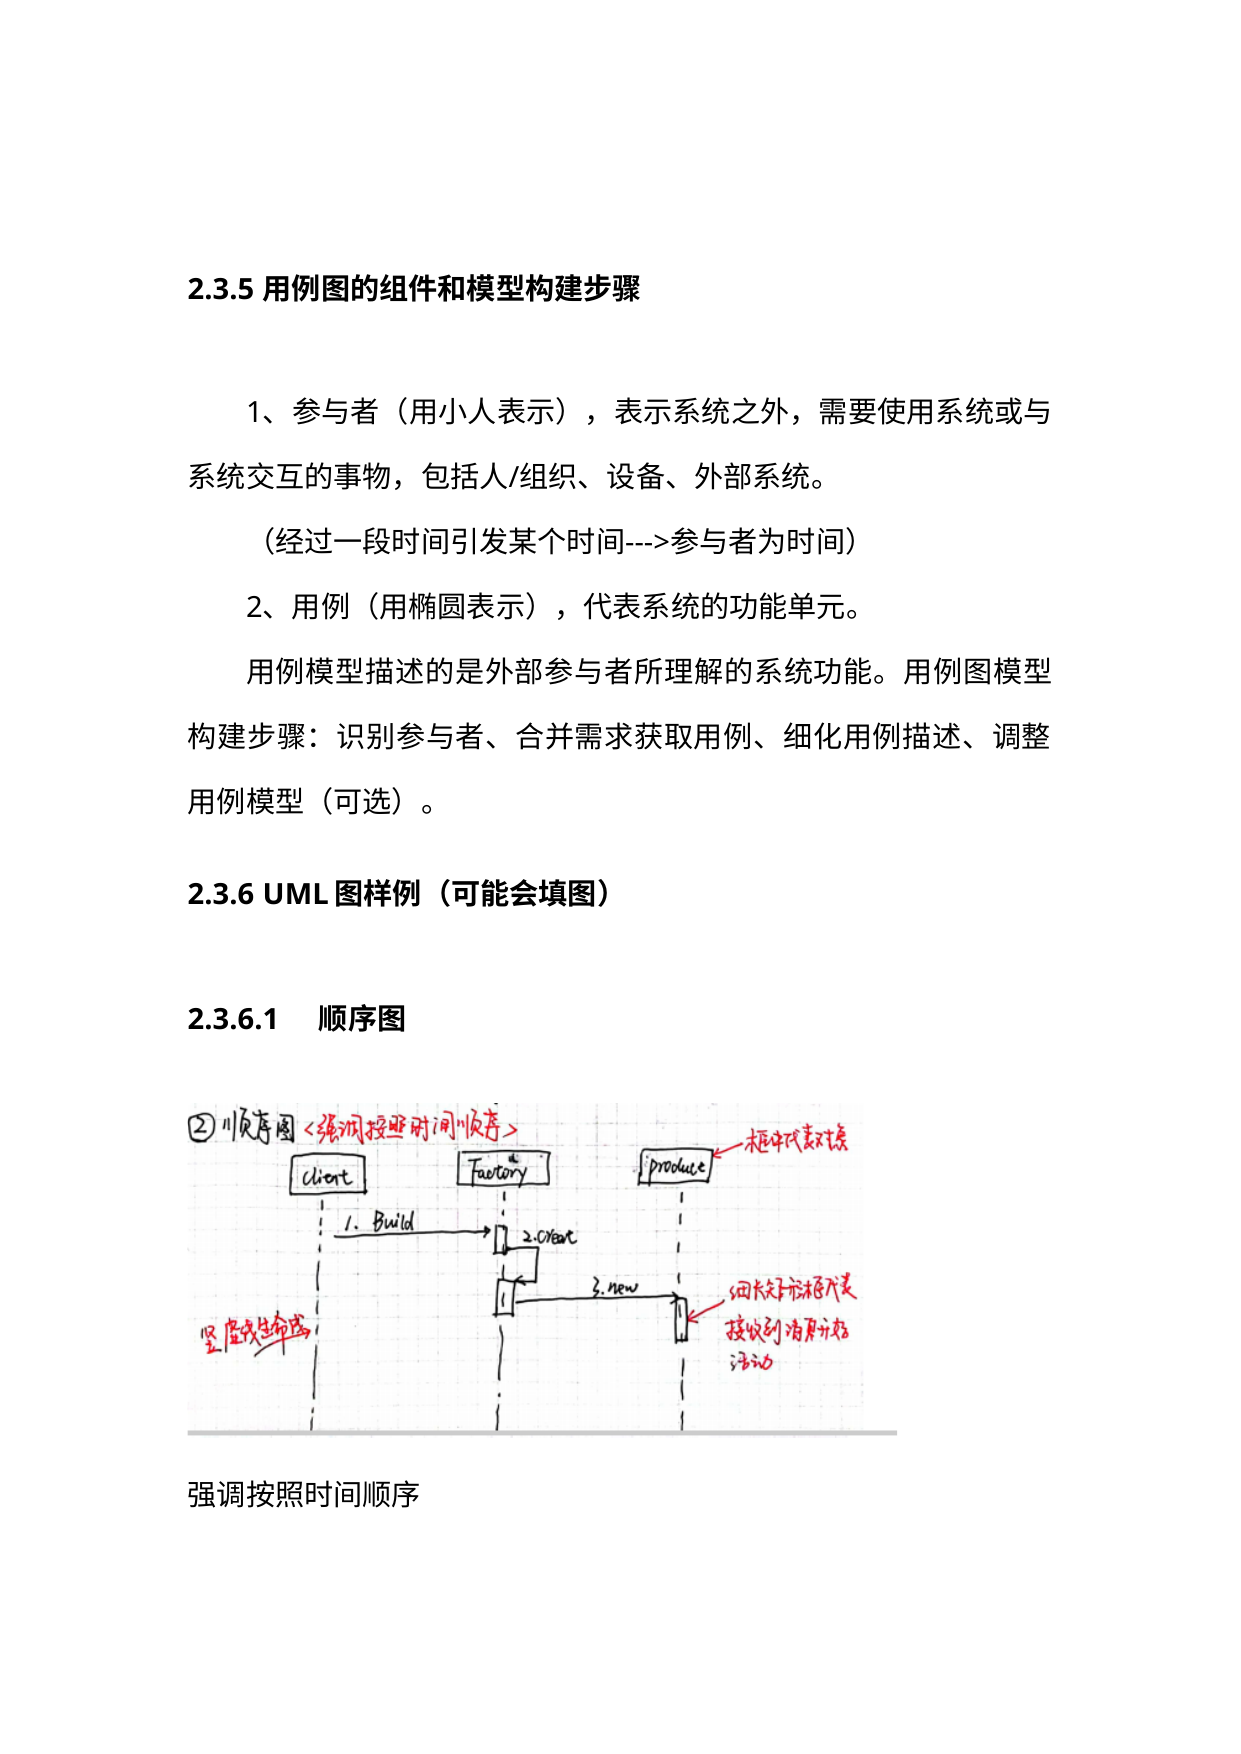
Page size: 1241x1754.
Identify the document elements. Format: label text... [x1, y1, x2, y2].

text 强调按照时间顺序 [187, 1461, 1053, 1526]
text （经过一段时间引发某个时间--->参与者为时间） [187, 507, 1053, 572]
text 1、参与者（用小人表示），表示系统之外，需要使用系统或与系统交互的事物，包括人/组织、设备、外部系统。 [187, 377, 1053, 507]
picture [187, 1103, 898, 1438]
text 2、用例（用椭圆表示），代表系统的功能单元。 [187, 572, 1053, 637]
subtitle UML图样例（可能会填图） [187, 859, 1053, 924]
subtitle 用例图的组件和模型构建步骤 [187, 254, 1053, 319]
text 用例模型描述的是外部参与者所理解的系统功能。用例图模型构建步骤：识别参与者、合并需求获取用例、细化用例描述、调整用例模型（可选）。 [187, 637, 1053, 832]
subtitle 顺序图 [187, 984, 1053, 1049]
